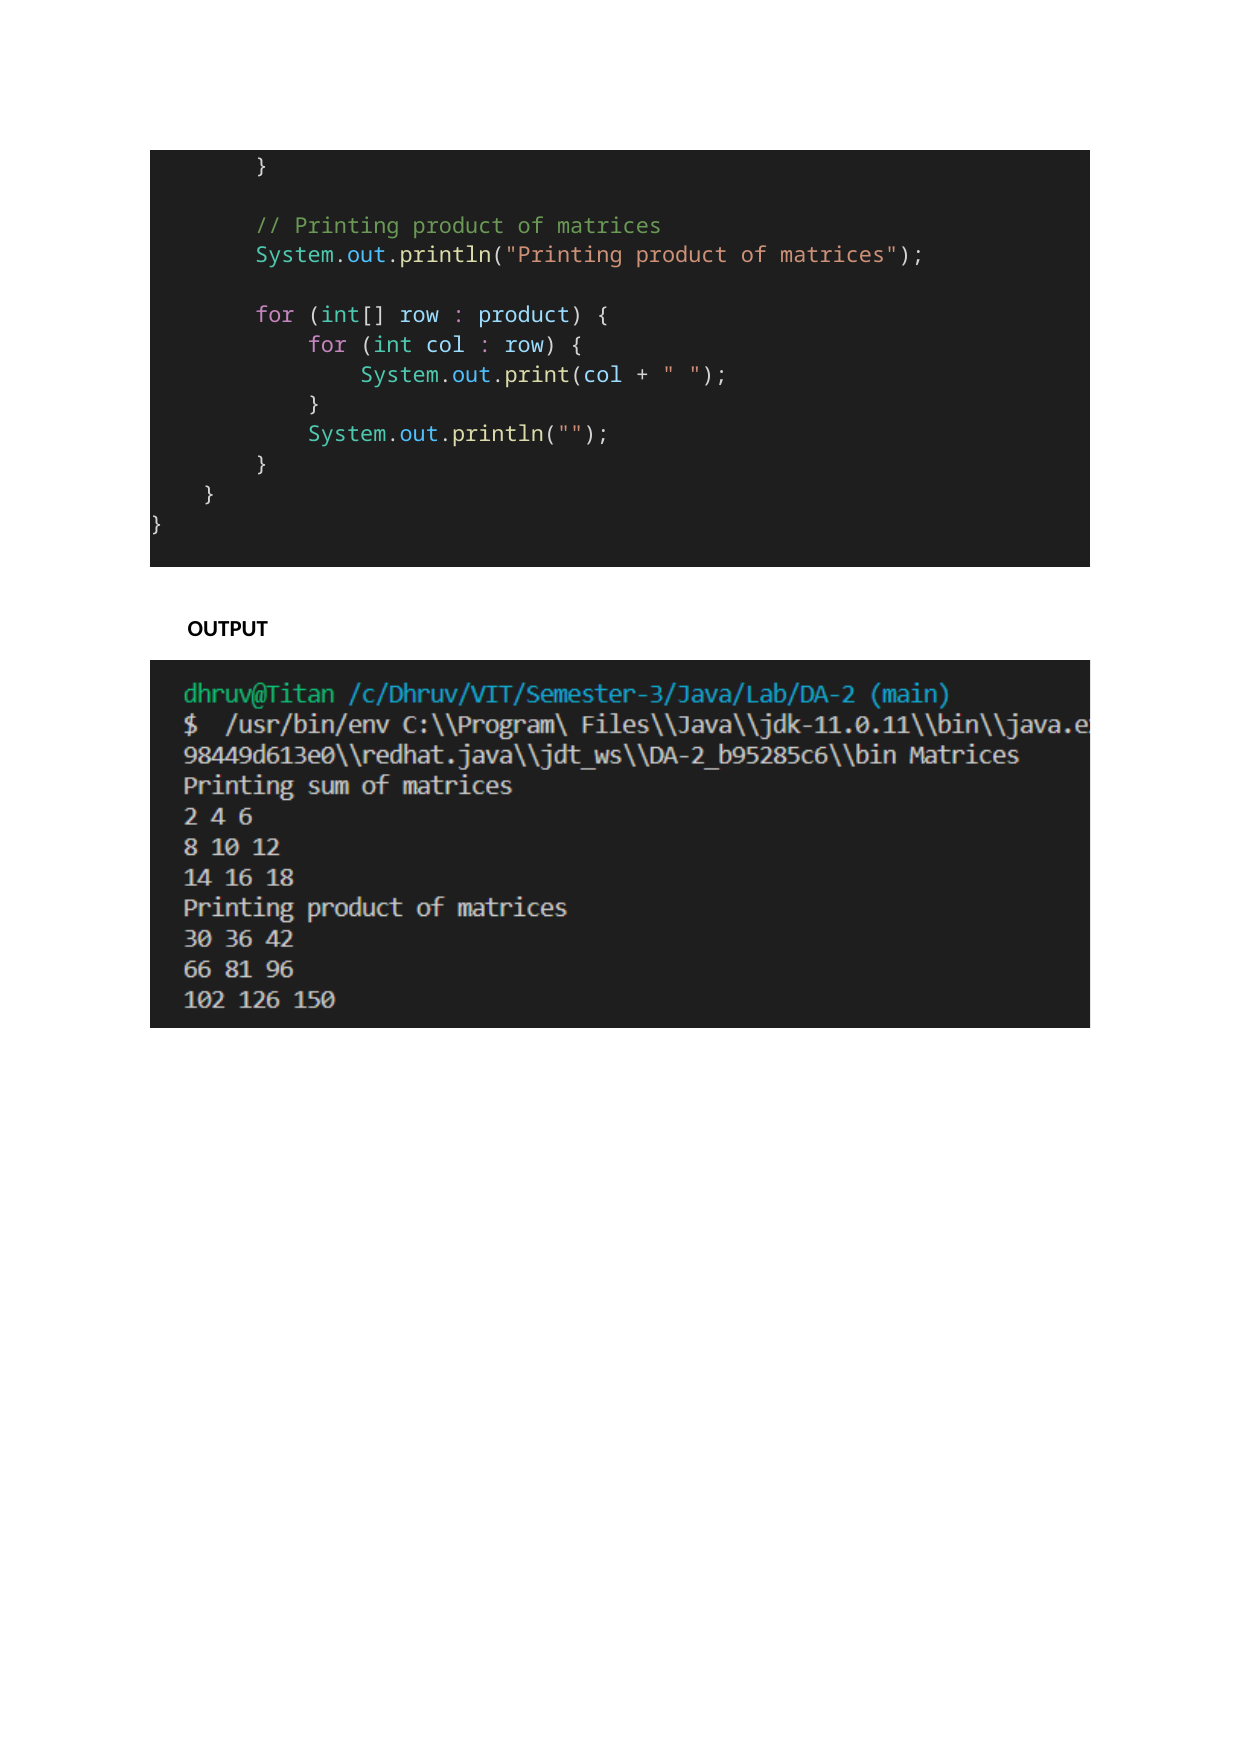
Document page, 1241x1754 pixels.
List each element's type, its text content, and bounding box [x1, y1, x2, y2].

text for (int col : row) { [150, 329, 1090, 358]
text OUTPUT [187, 614, 1090, 642]
text System.out.print(col + " "); [150, 358, 1090, 388]
text System.out.println(""); [150, 418, 1090, 448]
text } [150, 507, 1090, 537]
picture [150, 660, 1091, 1028]
text } [150, 150, 1090, 180]
text System.out.println("Printing product of matrices"); [150, 239, 1090, 269]
text // Printing product of matrices [150, 209, 1090, 239]
text } [150, 478, 1090, 507]
text for (int[] row : product) { [150, 299, 1090, 329]
text } [150, 448, 1090, 478]
text } [150, 388, 1090, 418]
